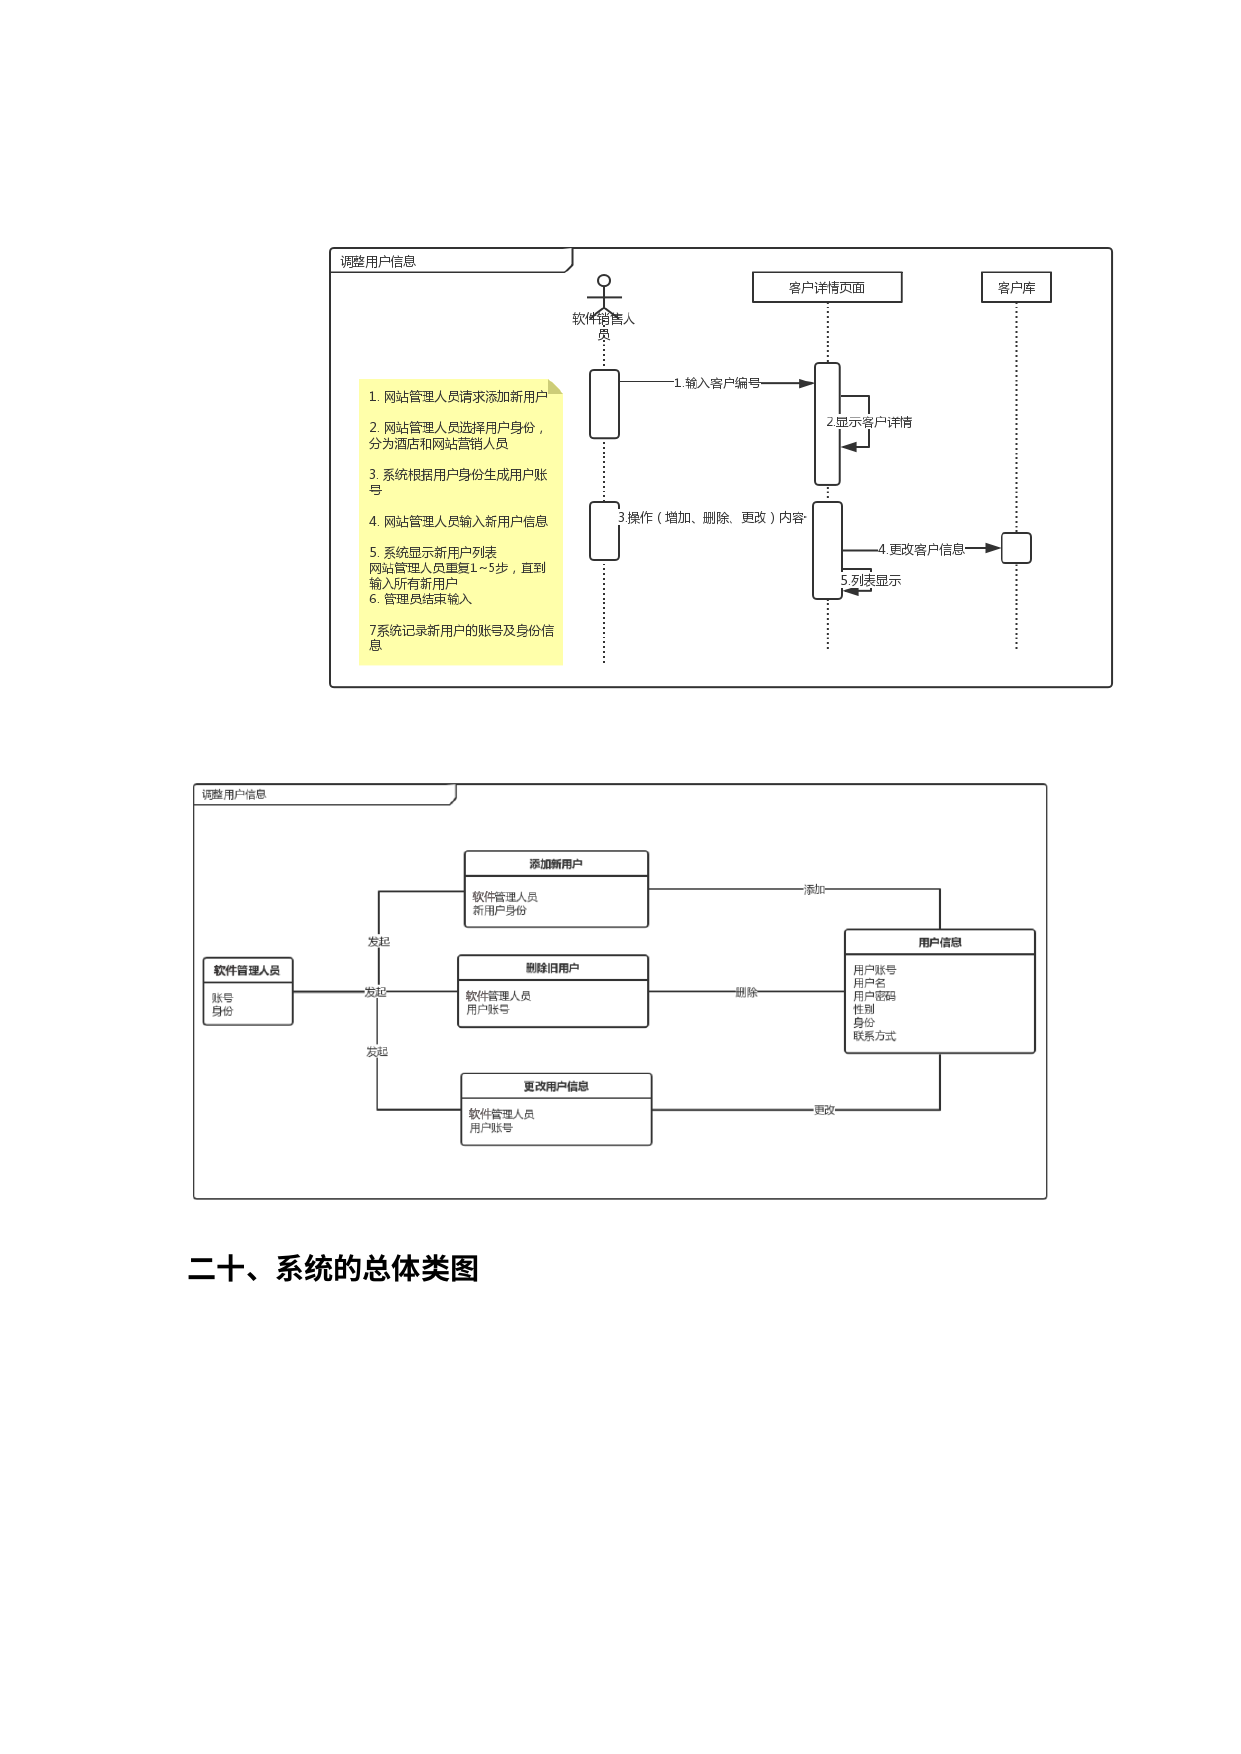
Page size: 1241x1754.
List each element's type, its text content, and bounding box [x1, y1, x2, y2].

text 二十、系统的总体类图 [187, 1234, 1053, 1299]
picture [187, 779, 1053, 1206]
picture [187, 162, 1172, 748]
